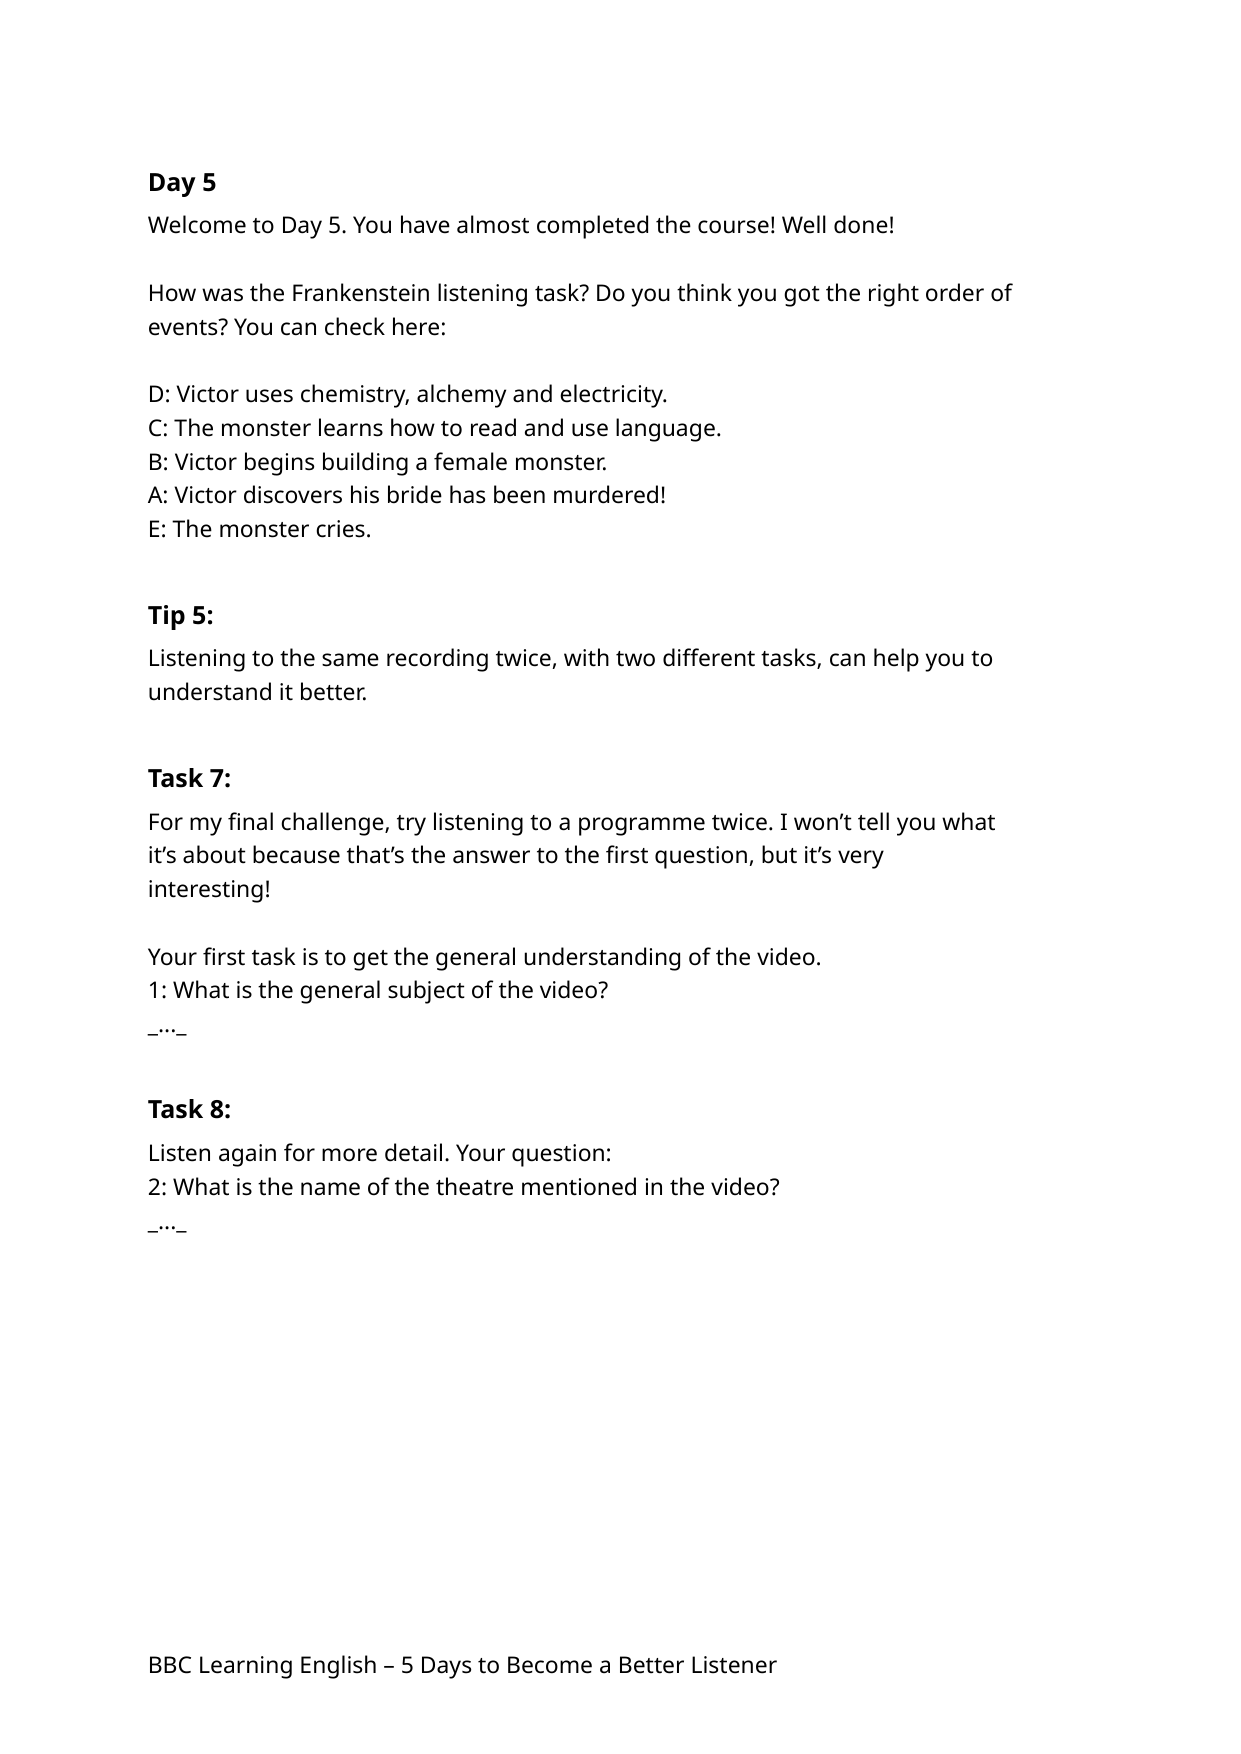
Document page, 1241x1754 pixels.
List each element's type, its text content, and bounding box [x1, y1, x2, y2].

text events? You can check here: [148, 311, 1093, 342]
text 1: What is the general subject of the video? [148, 974, 1093, 1005]
subtitle Task 8: [148, 1092, 1093, 1126]
text C: The monster learns how to read and use language. [148, 412, 1093, 443]
text Your first task is to get the general understanding of the video. [148, 940, 1093, 972]
text _..._ [148, 1205, 1093, 1236]
text _..._ [148, 1008, 1093, 1039]
text How was the Frankenstein listening task? Do you think you got the right order of [148, 277, 1093, 308]
text interesting! [148, 873, 1093, 904]
text 2: What is the name of the theatre mentioned in the video? [148, 1171, 1093, 1202]
subtitle Task 7: [148, 760, 1093, 794]
subtitle Tip 5: [148, 597, 1093, 631]
text E: The monster cries. [148, 513, 1093, 544]
text Listening to the same recording twice, with two different tasks, can help you to understand it better. [148, 642, 1093, 707]
text Listen again for more detail. Your question: [148, 1137, 1093, 1168]
text B: Victor begins building a female monster. [148, 446, 1093, 477]
subtitle Day 5 [148, 164, 1093, 198]
text D: Victor uses chemistry, alchemy and electricity. [148, 378, 1093, 409]
text For my final challenge, try listening to a programme twice. I won’t tell you what [148, 805, 1093, 837]
text it’s about because that’s the answer to the first question, but it’s very [148, 839, 1093, 870]
text A: Victor discovers his bride has been murdered! [148, 479, 1093, 511]
text Welcome to Day 5. You have almost completed the course! Well done! [148, 209, 1093, 241]
